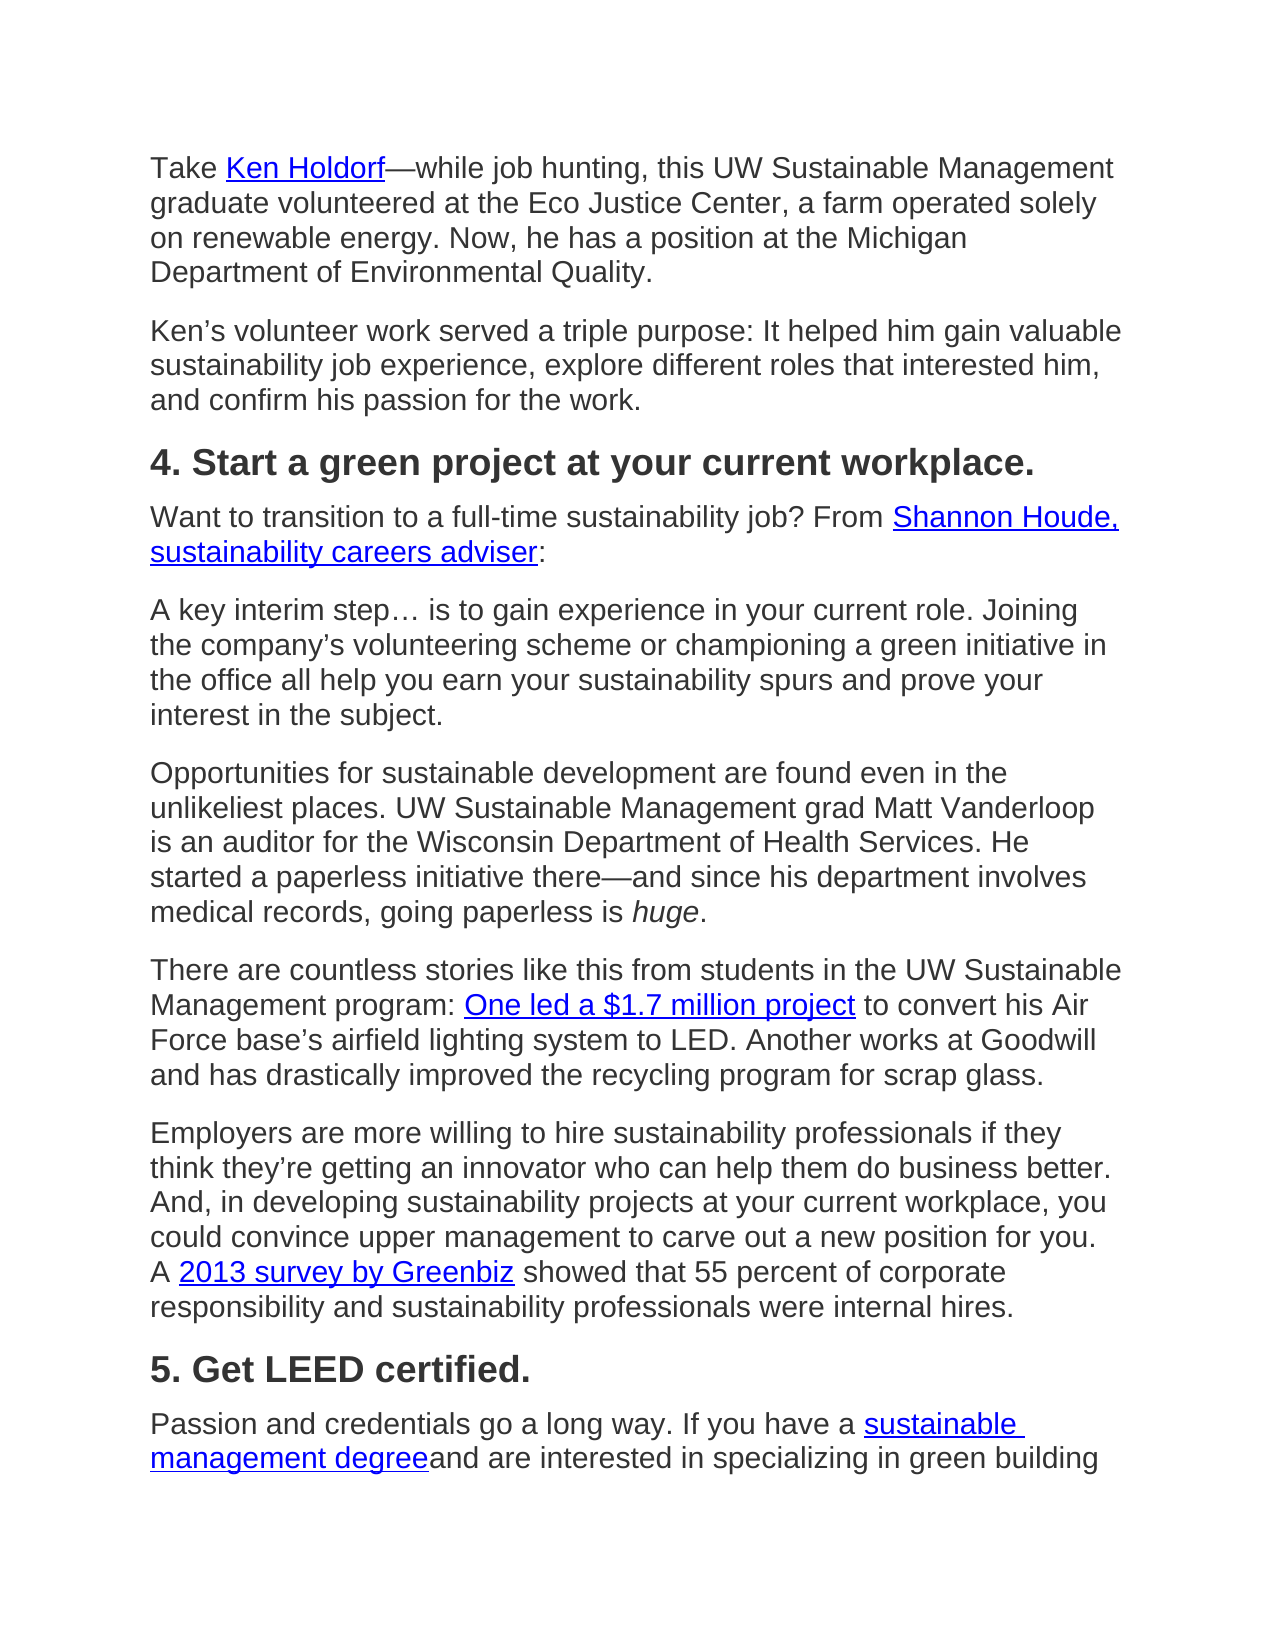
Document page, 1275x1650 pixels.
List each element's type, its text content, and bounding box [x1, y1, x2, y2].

text Employers are more willing to hire sustainability professionals if they think they’re getting an innovator who can help them do business better. And, in developing sustainability projects at your current workplace, you could convince upper management to carve out a new position for you. A 2013 survey by Greenbiz showed that 55 percent of corporate responsibility and sustainability professionals were internal hires. [150, 1115, 1125, 1323]
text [150, 1406, 1125, 1475]
subtitle 4. Start a green project at your current workplace. [150, 440, 1125, 483]
subtitle 5. Get LEED certified. [150, 1347, 1125, 1390]
text Want to transition to a full-time sustainability job? From Shannon Houde, sustainability careers adviser: [150, 499, 1125, 569]
text There are countless stories like this from students in the UW Sustainable Management program: One led a $1.7 million project to convert his Air Force base’s airfield lighting system to LED. Another works at Goodwill and has drastically improved the recycling program for scrap glass. [150, 952, 1125, 1091]
text A key interim step… is to gain experience in your current role. Joining the company’s volunteering scheme or championing a green initiative in the office all help you earn your sustainability spurs and prove your interest in the subject. [150, 592, 1125, 731]
text Ken’s volunteer work served a triple purpose: It helped him gain valuable sustainability job experience, explore different roles that interested him, and confirm his passion for the work. [150, 313, 1125, 417]
text Opportunities for sustainable development are found even in the unlikeliest places. UW Sustainable Management grad Matt Vanderloop is an auditor for the Wisconsin Department of Health Services. He started a paperless initiative there—and since his department involves medical records, going paperless is huge. [150, 755, 1125, 929]
text Take Ken Holdorf—while job hunting, this UW Sustainable Management graduate volunteered at the Eco Justice Center, a farm operated solely on renewable energy. Now, he has a position at the Michigan Department of Environmental Quality. [150, 150, 1125, 289]
